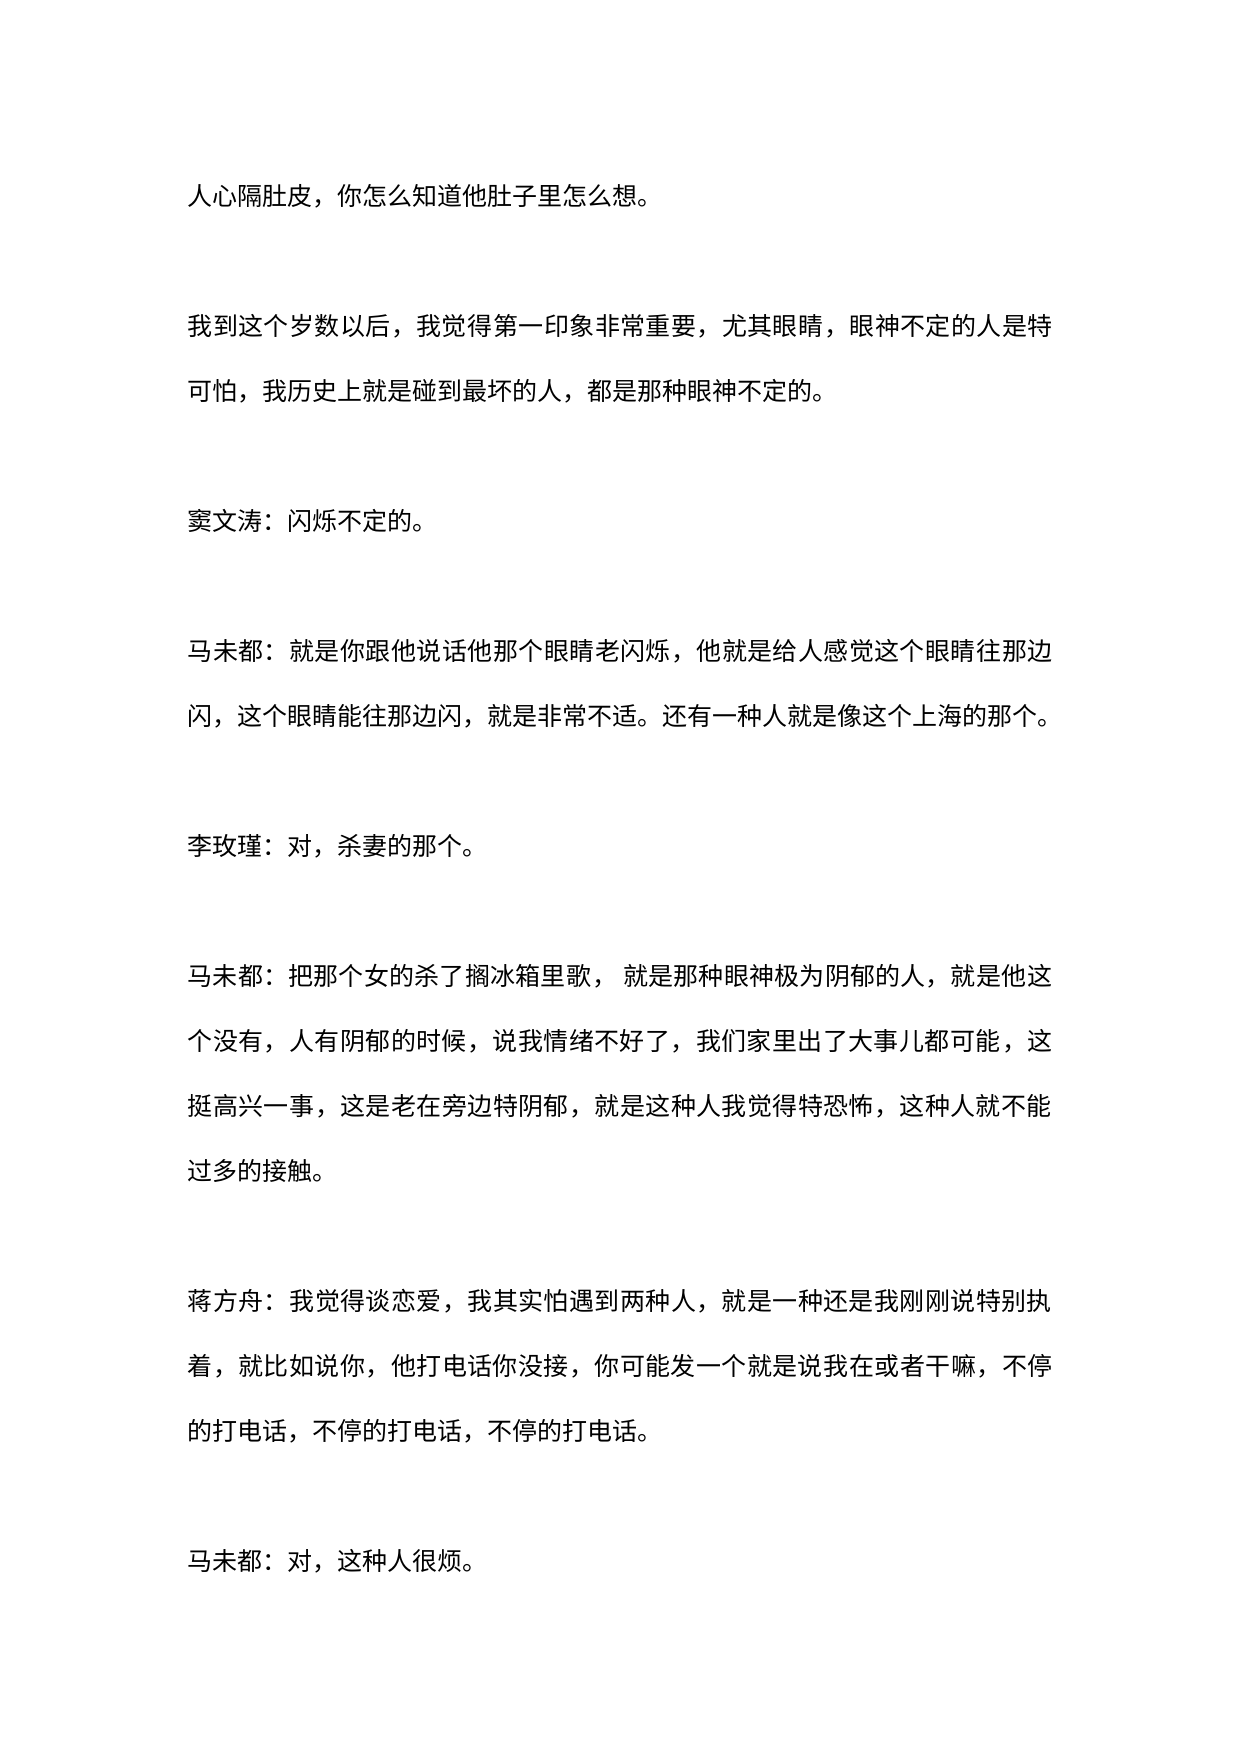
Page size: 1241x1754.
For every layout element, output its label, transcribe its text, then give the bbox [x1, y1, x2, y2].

text 李玫瑾：对，杀妻的那个。 [187, 812, 1053, 877]
text 马未都：对，这种人很烦。 [187, 1527, 1053, 1592]
text 窦文涛：闪烁不定的。 [187, 487, 1053, 552]
text 马未都：就是你跟他说话他那个眼睛老闪烁，他就是给人感觉这个眼睛往那边闪，这个眼睛能往那边闪，就是非常不适。还有一种人就是像这个上海的那个。 [187, 617, 1053, 747]
text 马未都：把那个女的杀了搁冰箱里歌， 就是那种眼神极为阴郁的人，就是他这个没有，人有阴郁的时候，说我情绪不好了，我们家里出了大事儿都可能，这挺高兴一事，这是老在旁边特阴郁，就是这种人我觉得特恐怖，这种人就不能过多的接触。 [187, 942, 1053, 1202]
text 我到这个岁数以后，我觉得第一印象非常重要，尤其眼睛，眼神不定的人是特可怕，我历史上就是碰到最坏的人，都是那种眼神不定的。 [187, 292, 1053, 422]
text 蒋方舟：我觉得谈恋爱，我其实怕遇到两种人，就是一种还是我刚刚说特别执着，就比如说你，他打电话你没接，你可能发一个就是说我在或者干嘛，不停的打电话，不停的打电话，不停的打电话。 [187, 1267, 1053, 1462]
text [187, 162, 1053, 227]
